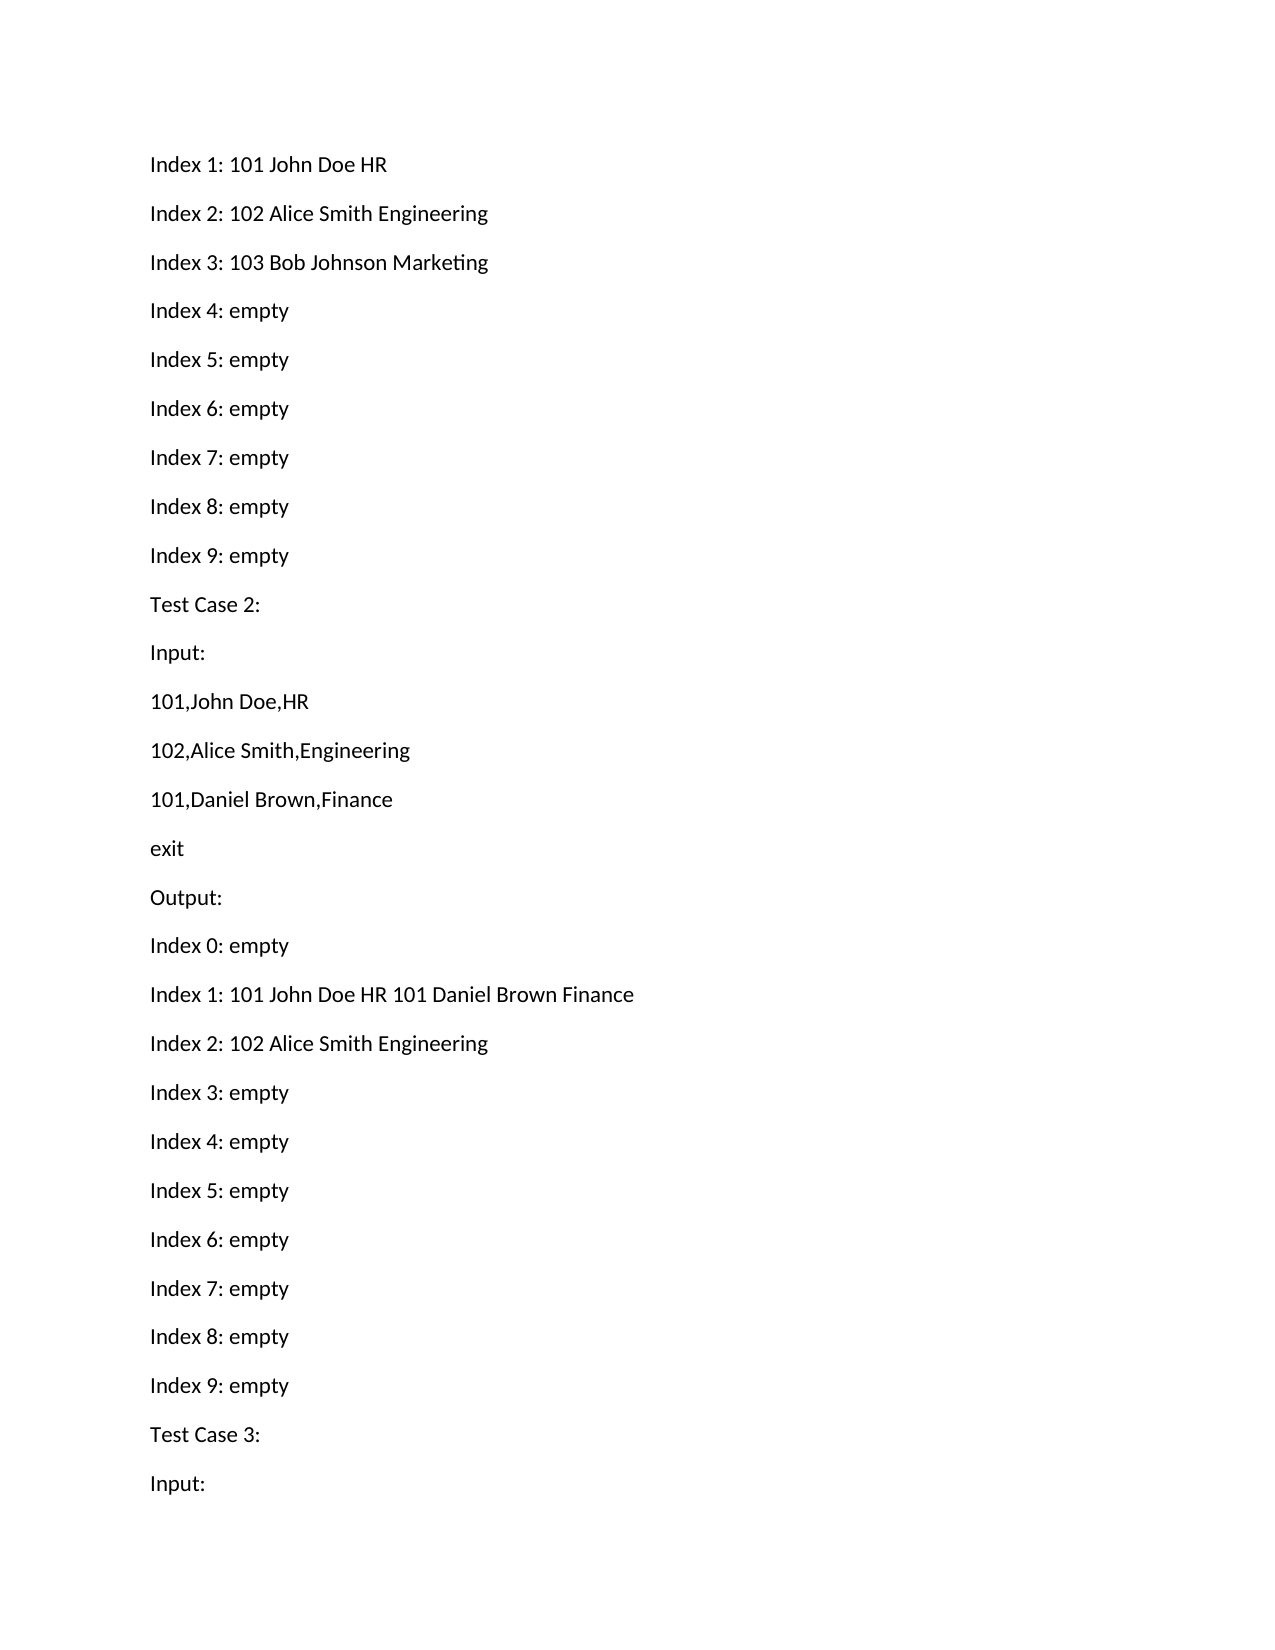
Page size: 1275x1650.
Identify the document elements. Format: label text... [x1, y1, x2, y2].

text Index 9: empty [150, 541, 1125, 569]
text 101,John Doe,HR [150, 687, 1125, 715]
text Index 7: empty [150, 1274, 1125, 1302]
text Index 7: empty [150, 443, 1125, 471]
text Test Case 3: [150, 1420, 1125, 1448]
text Index 5: empty [150, 345, 1125, 373]
text Test Case 2: [150, 590, 1125, 618]
text Index 1: 101 John Doe HR 101 Daniel Brown Finance [150, 981, 1125, 1008]
text 102,Alice Smith,Engineering [150, 736, 1125, 764]
text Input: [150, 638, 1125, 667]
text Index 1: 101 John Doe HR [150, 150, 1125, 178]
text Index 5: empty [150, 1176, 1125, 1204]
text Index 3: 103 Bob Johnson Marketing [150, 248, 1125, 276]
text Index 2: 102 Alice Smith Engineering [150, 1029, 1125, 1057]
text Input: [150, 1469, 1125, 1497]
text Index 2: 102 Alice Smith Engineering [150, 199, 1125, 227]
text Index 0: empty [150, 932, 1125, 960]
text 101,Daniel Brown,Finance [150, 785, 1125, 813]
text Index 6: empty [150, 1225, 1125, 1253]
text Index 3: empty [150, 1078, 1125, 1106]
text Index 4: empty [150, 297, 1125, 324]
text Index 8: empty [150, 1322, 1125, 1351]
text Index 8: empty [150, 492, 1125, 520]
text Index 4: empty [150, 1127, 1125, 1155]
text exit [150, 834, 1125, 862]
text Index 6: empty [150, 394, 1125, 422]
text Index 9: empty [150, 1371, 1125, 1399]
text Output: [150, 883, 1125, 911]
